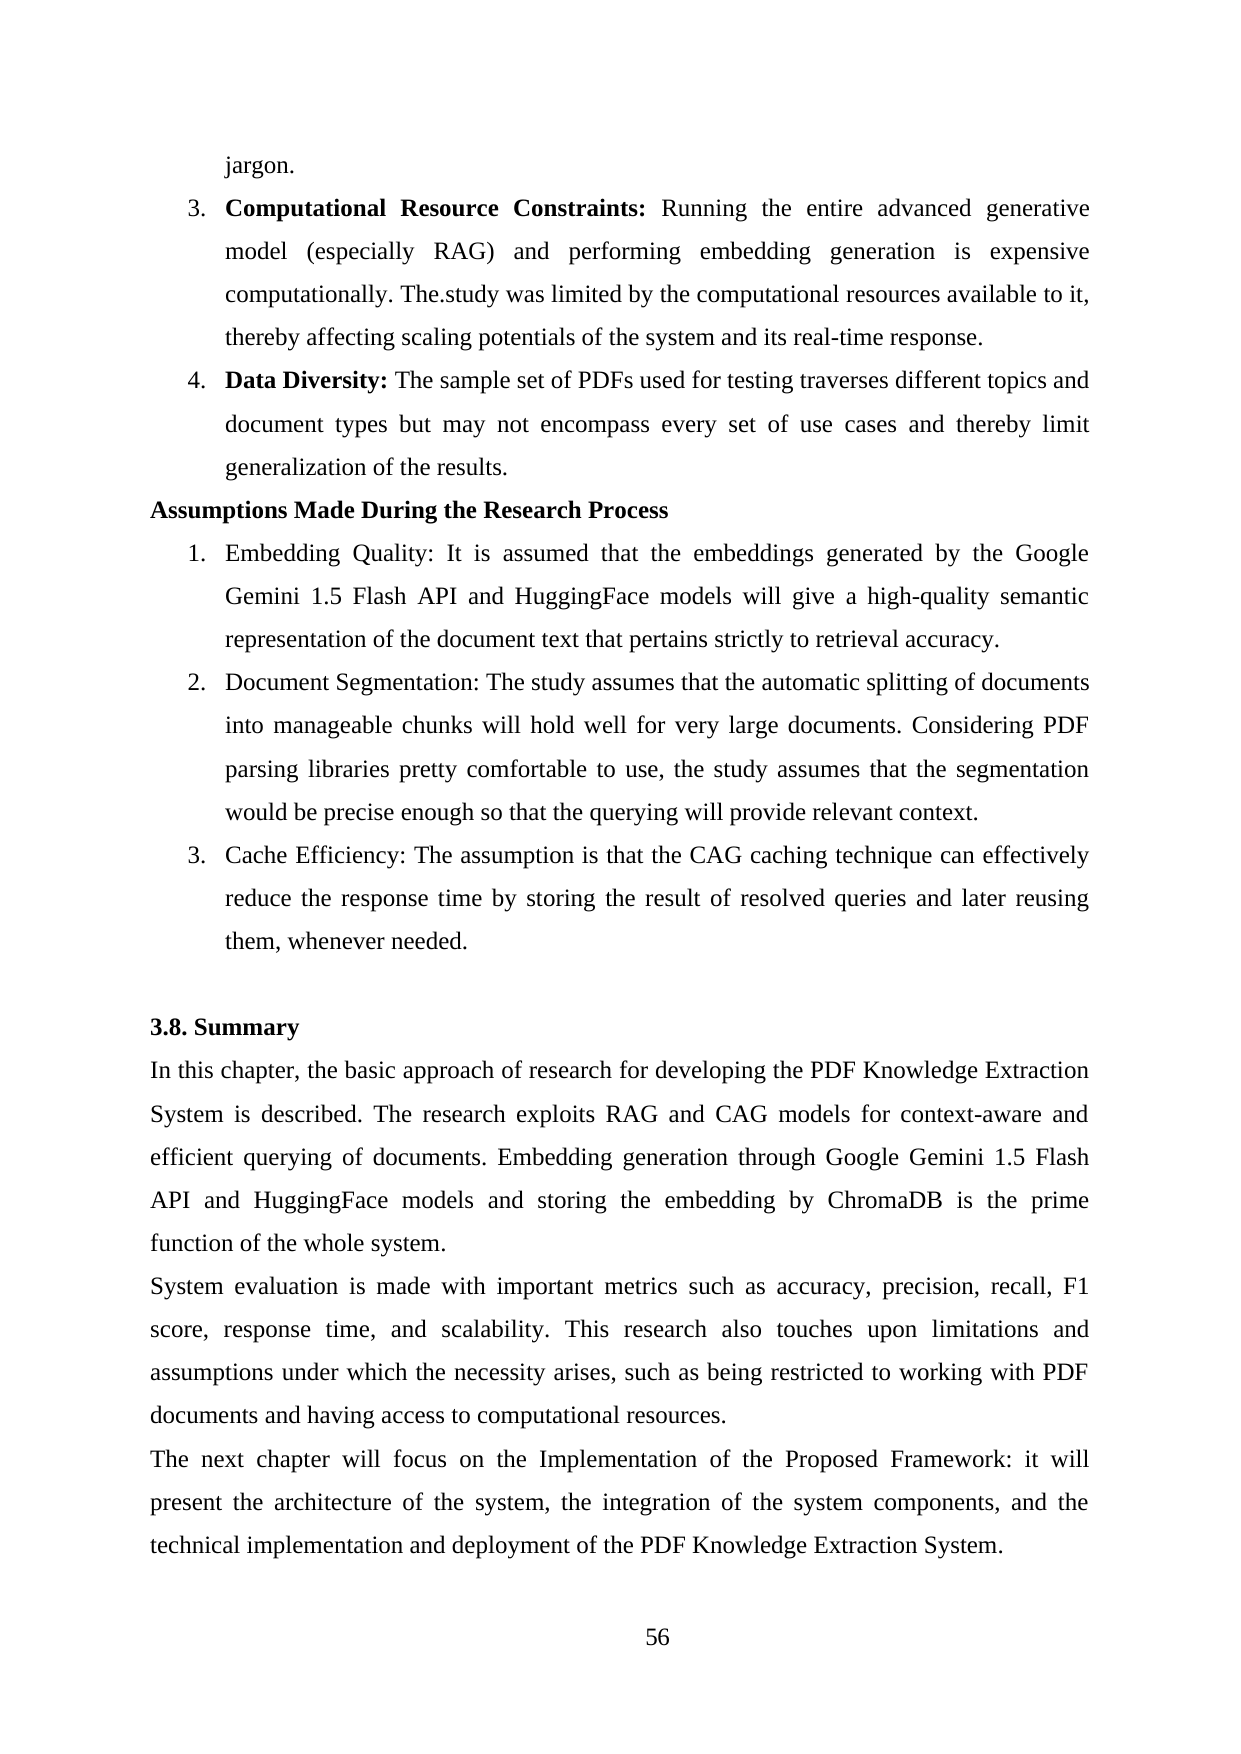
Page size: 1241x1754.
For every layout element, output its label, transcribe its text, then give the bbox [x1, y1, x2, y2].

list Data Diversity: The sample set of PDFs used for testing traverses different topics and document types but may not encompass every set of use cases and thereby limit generalization of the results. [187, 366, 1090, 481]
text Assumptions Made During the Research Process [150, 495, 1090, 524]
text The next chapter will focus on the Implementation of the Proposed Framework: it will present the architecture of the system, the integration of the system components, and the technical implementation and deployment of the PDF Knowledge Extraction System. [150, 1444, 1090, 1559]
list Computational Resource Constraints: Running the entire advanced generative model (especially RAG) and performing embedding generation is expensive computationally. The.study was limited by the computational resources available to it, thereby affecting scaling potentials of the system and its real-time response. [187, 193, 1090, 351]
text 3.8. Summary [150, 1012, 1090, 1041]
text In this chapter, the basic approach of research for developing the PDF Knowledge Extraction System is described. The research exploits RAG and CAG models for context-aware and efficient querying of documents. Embedding generation through Google Gemini 1.5 Flash API and HuggingFace models and storing the embedding by ChromaDB is the prime function of the whole system. [150, 1056, 1090, 1257]
list Document Segmentation: The study assumes that the automatic splitting of documents into manageable chunks will hold well for very large documents. Considering PDF parsing libraries pretty comfortable to use, the study assumes that the segmentation would be precise enough so that the querying will provide relevant context. [187, 667, 1090, 826]
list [187, 150, 1090, 179]
list Cache Efficiency: The assumption is that the CAG caching technique can effectively reduce the response time by storing the result of resolved queries and later reusing them, whenever needed. [187, 840, 1090, 955]
text System evaluation is made with important metrics such as accuracy, precision, recall, F1 score, response time, and scalability. This research also touches upon limitations and assumptions under which the necessity arises, such as being restricted to working with PDF documents and having access to computational resources. [150, 1271, 1090, 1429]
list Embedding Quality: It is assumed that the embeddings generated by the Google Gemini 1.5 Flash API and HuggingFace models will give a high-quality semantic representation of the document text that pertains strictly to retrieval accuracy. [187, 538, 1090, 653]
